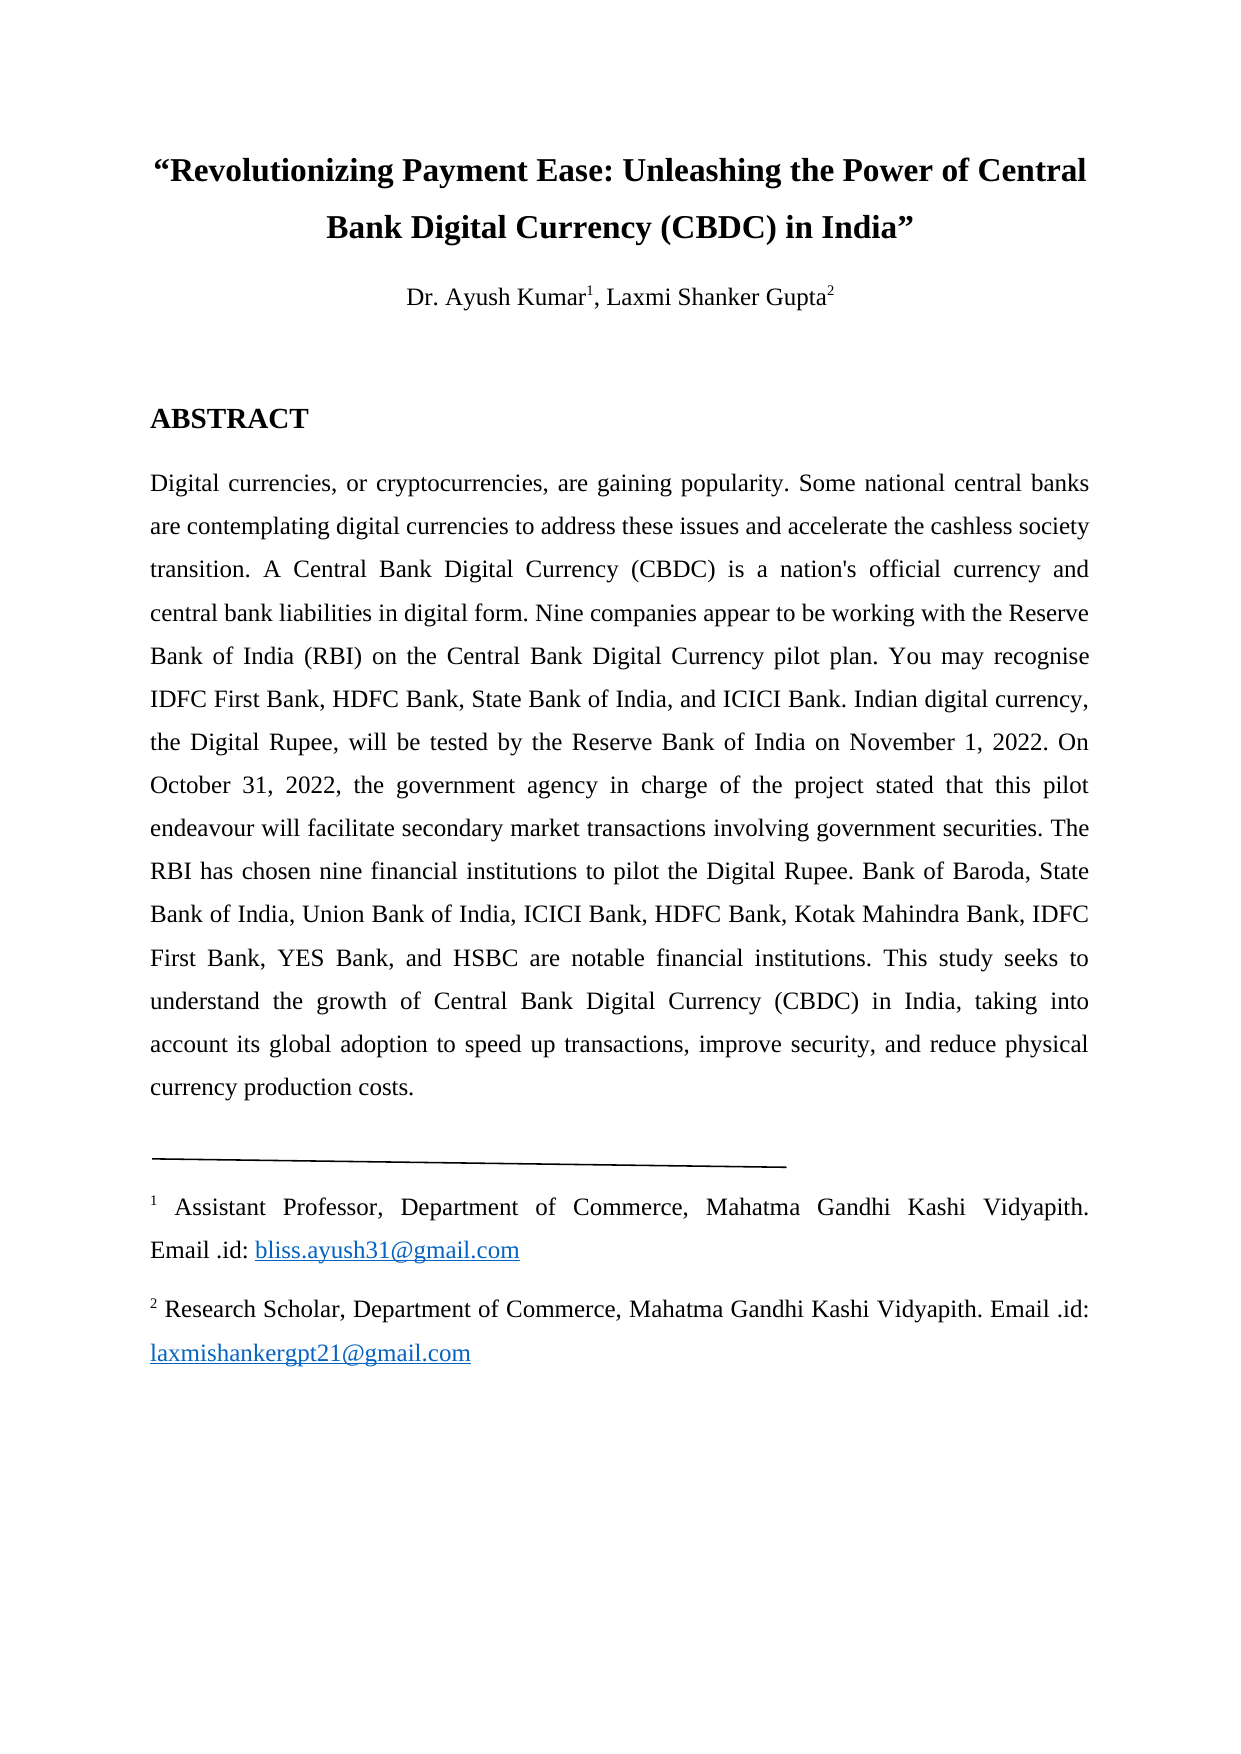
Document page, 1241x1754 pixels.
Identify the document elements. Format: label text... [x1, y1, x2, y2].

text 1 Assistant Professor, Department of Commerce, Mahatma Gandhi Kashi Vidyapith. Email .id: bliss.ayush31@gmail.com [150, 1192, 1090, 1263]
text Dr. Ayush Kumar1, Laxmi Shanker Gupta2 [150, 282, 1090, 310]
text Digital currencies, or cryptocurrencies, are gaining popularity. Some national central banks are contemplating digital currencies to address these issues and accelerate the cashless society transition. A Central Bank Digital Currency (CBDC) is a nation's official currency and central bank liabilities in digital form. Nine companies appear to be working with the Reserve Bank of India (RBI) on the Central Bank Digital Currency pilot plan. You may recognise IDFC First Bank, HDFC Bank, State Bank of India, and ICICI Bank. Indian digital currency, the Digital Rupee, will be tested by the Reserve Bank of India on November 1, 2022. On October 31, 2022, the government agency in charge of the project stated that this pilot endeavour will facilitate secondary market transactions involving government securities. The RBI has chosen nine financial institutions to pilot the Digital Rupee. Bank of Baroda, State Bank of India, Union Bank of India, ICICI Bank, HDFC Bank, Kotak Mahindra Bank, IDFC First Bank, YES Bank, and HSBC are notable financial institutions. This study seeks to understand the growth of Central Bank Digital Currency (CBDC) in India, taking into account its global adoption to speed up transactions, improve security, and reduce physical currency production costs. [150, 468, 1090, 1101]
text ABSTRACT [150, 401, 1090, 435]
text “Revolutionizing Payment Ease: Unleashing the Power of Central Bank Digital Currency (CBDC) in India” [150, 150, 1090, 246]
text 2 Research Scholar, Department of Commerce, Mahatma Gandhi Kashi Vidyapith. Email .id: laxmishankergpt21@gmail.com [150, 1294, 1090, 1366]
